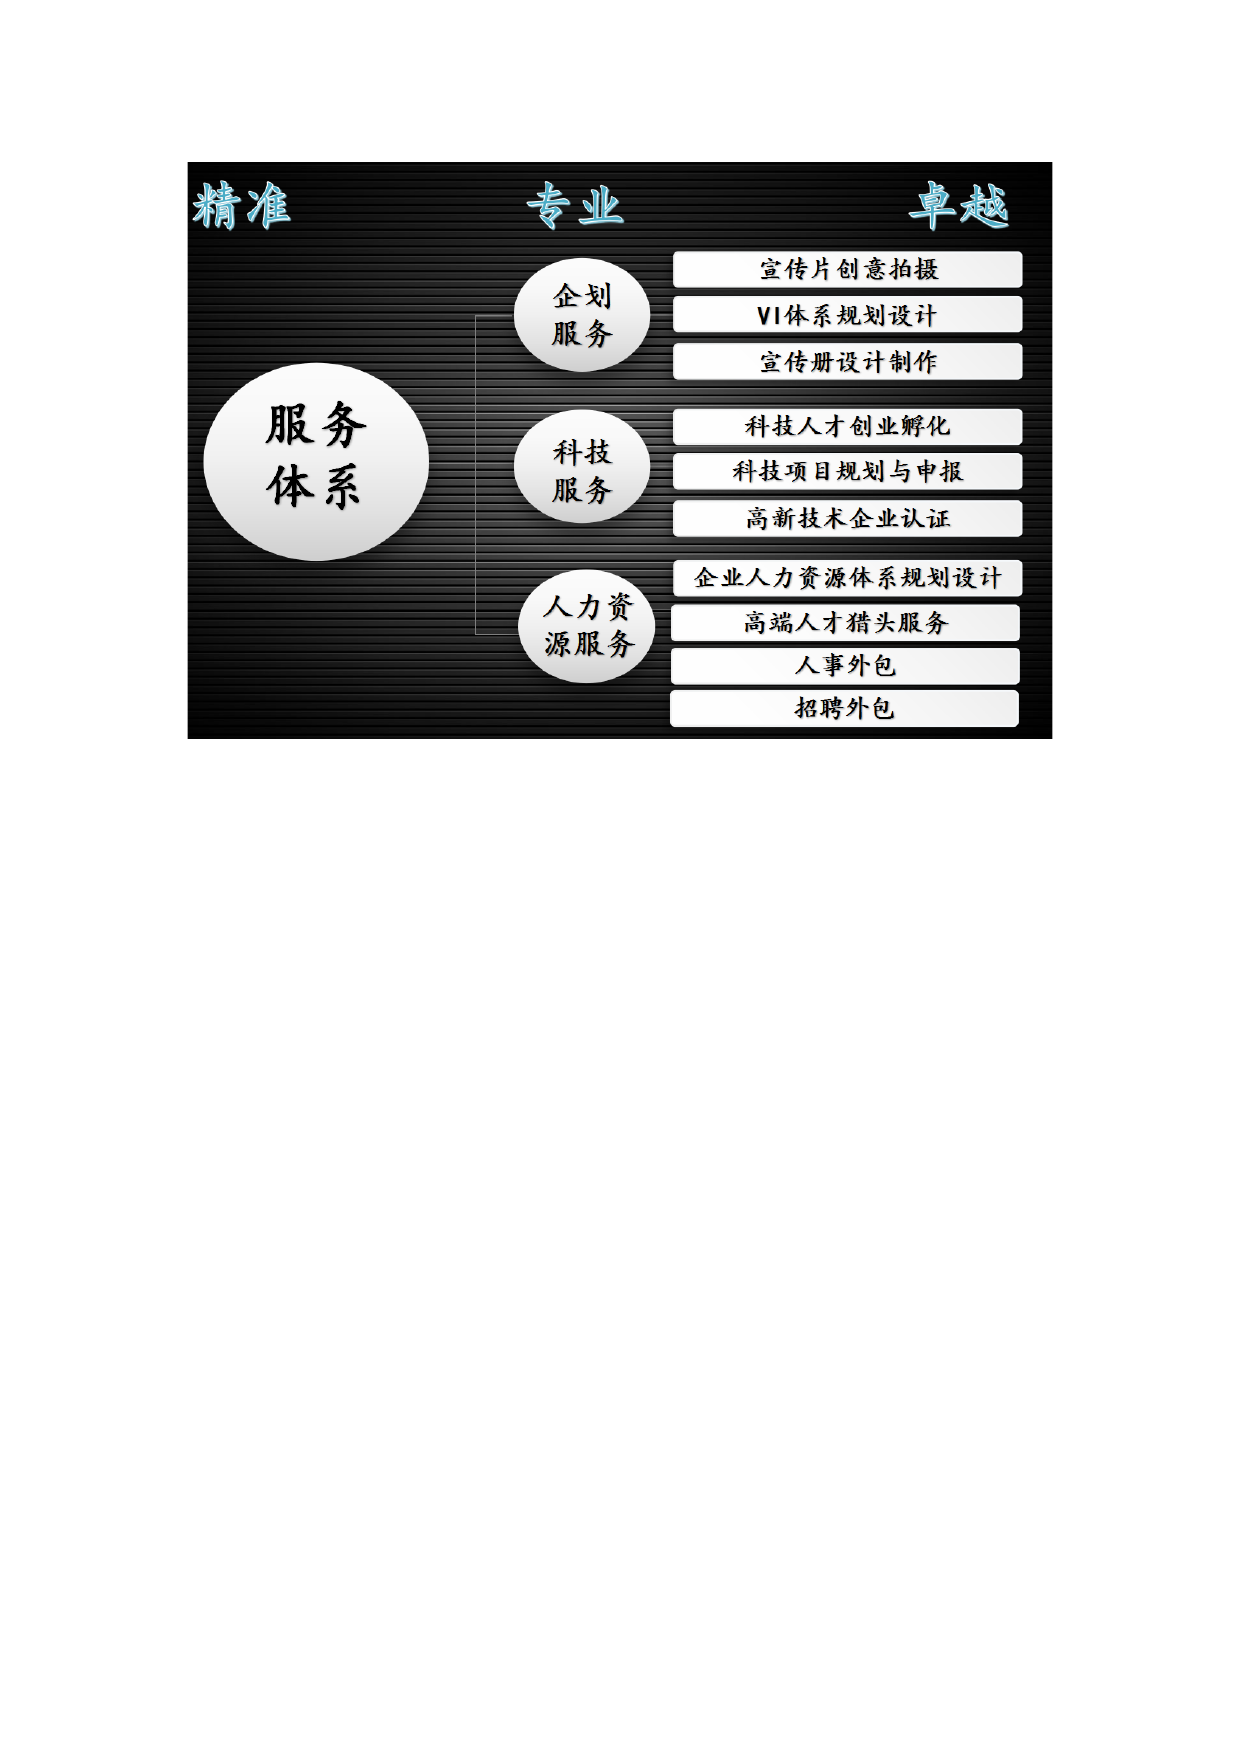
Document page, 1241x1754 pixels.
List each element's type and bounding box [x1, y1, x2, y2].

picture [187, 162, 1053, 739]
